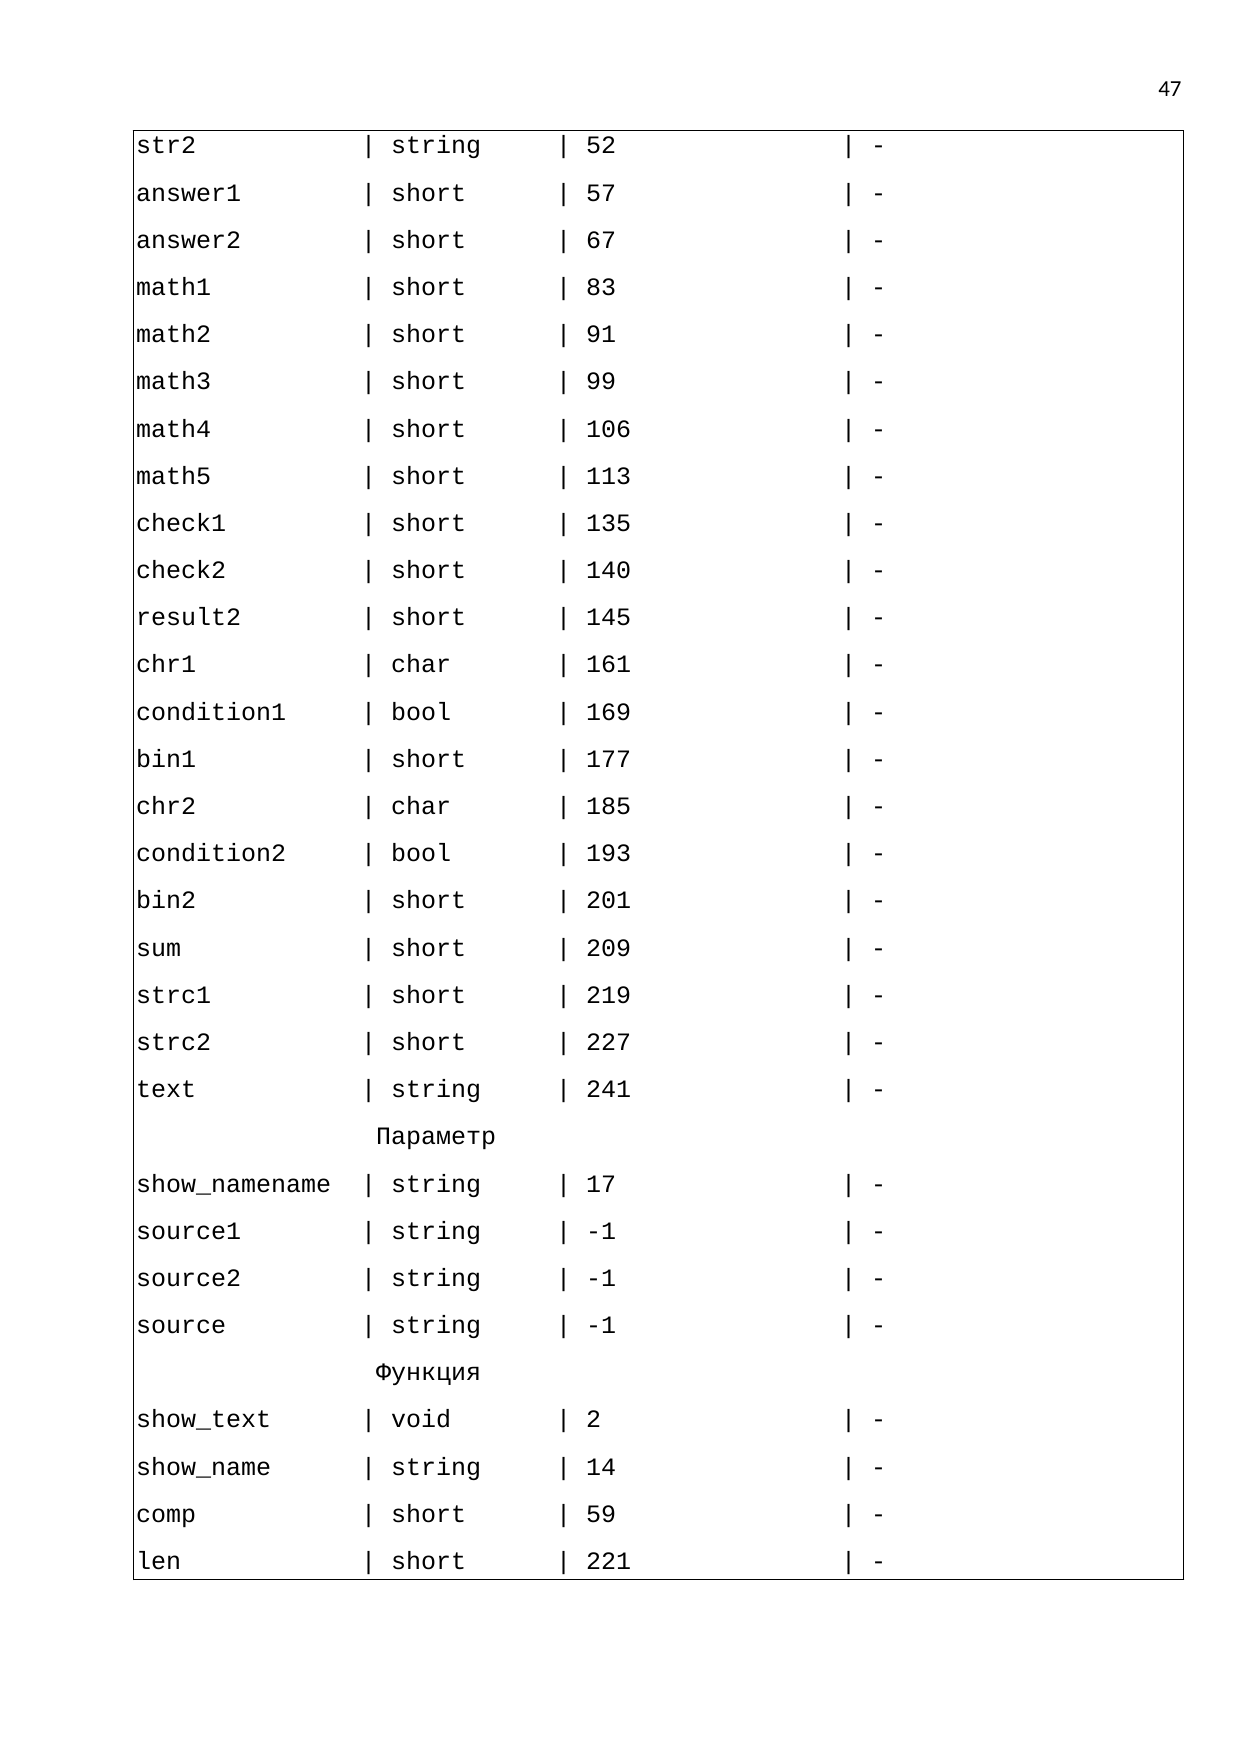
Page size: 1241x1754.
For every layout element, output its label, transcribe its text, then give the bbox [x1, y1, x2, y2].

text check1 | short | 135 | - [134, 507, 1183, 539]
text strc1 | short | 219 | - [134, 979, 1183, 1011]
text answer2 | short | 67 | - [134, 224, 1183, 256]
text condition1 | bool | 169 | - [134, 696, 1183, 728]
text check2 | short | 140 | - [134, 554, 1183, 586]
text math3 | short | 99 | - [134, 366, 1183, 397]
text show_name | string | 14 | - [134, 1451, 1183, 1483]
text Функция [134, 1357, 1183, 1388]
text chr1 | char | 161 | - [134, 649, 1183, 680]
text answer1 | short | 57 | - [134, 177, 1183, 208]
text result2 | short | 145 | - [134, 602, 1183, 633]
text chr2 | char | 185 | - [134, 791, 1183, 822]
text text | string | 241 | - [134, 1074, 1183, 1105]
text comp | short | 59 | - [134, 1498, 1183, 1530]
text source | string | -1 | - [134, 1309, 1183, 1341]
text Параметр [134, 1121, 1183, 1152]
text strc2 | short | 227 | - [134, 1026, 1183, 1058]
text source1 | string | -1 | - [134, 1215, 1183, 1247]
text condition2 | bool | 193 | - [134, 838, 1183, 869]
text math5 | short | 113 | - [134, 460, 1183, 492]
text len | short | 221 | - [134, 1546, 1183, 1579]
text str2 | string | 52 | - [134, 131, 1183, 161]
text math4 | short | 106 | - [134, 413, 1183, 444]
text math2 | short | 91 | - [134, 319, 1183, 350]
text sum | short | 209 | - [134, 932, 1183, 963]
text bin2 | short | 201 | - [134, 885, 1183, 916]
text show_namename | string | 17 | - [134, 1168, 1183, 1199]
text bin1 | short | 177 | - [134, 743, 1183, 775]
text source2 | string | -1 | - [134, 1262, 1183, 1294]
text show_text | void | 2 | - [134, 1404, 1183, 1435]
text math1 | short | 83 | - [134, 271, 1183, 303]
